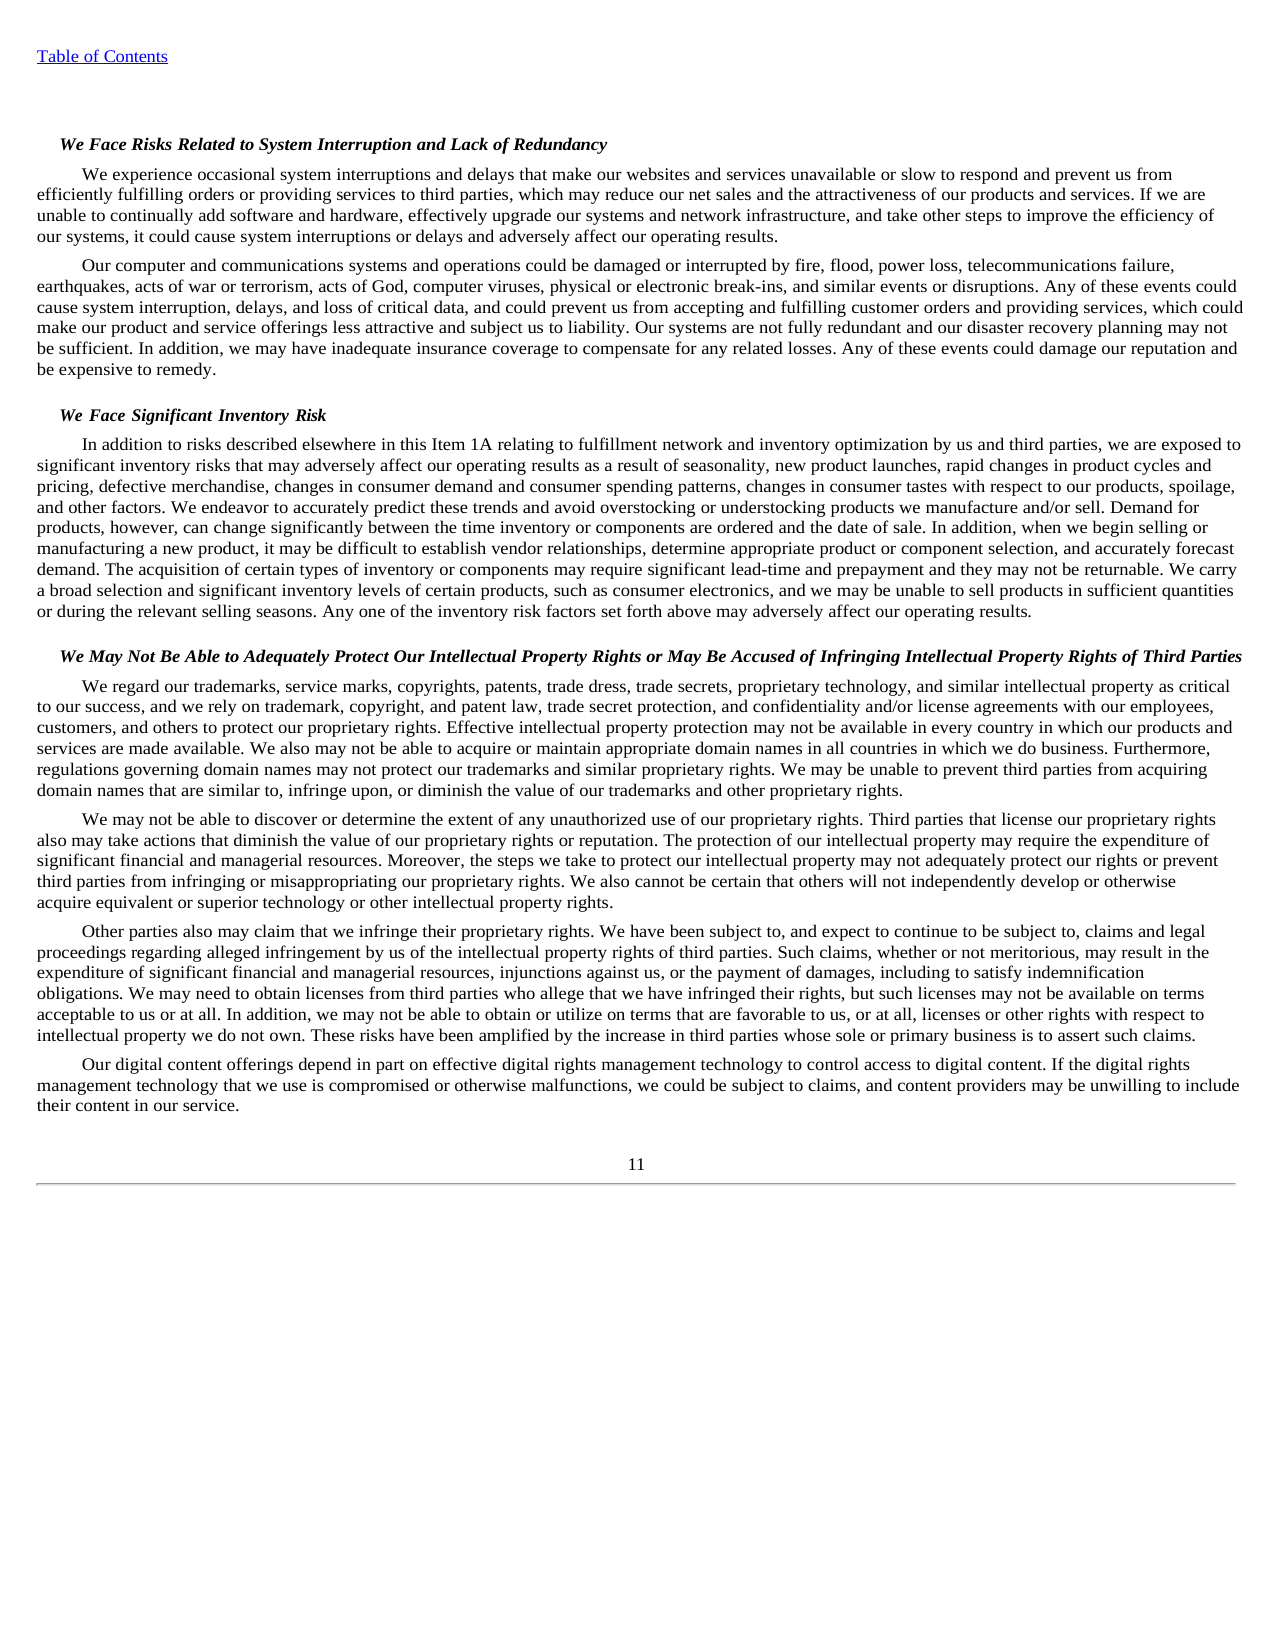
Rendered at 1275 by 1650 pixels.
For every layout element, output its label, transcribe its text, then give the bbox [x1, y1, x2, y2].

subtitle We May Not Be Able to Adequately Protect Our Intellectual Property Rights or May Be Accused of Infringing Intellectual Property Rights of Third Parties [59, 646, 1248, 666]
text Our computer and communications systems and operations could be damaged or interrupted by fire, flood, power loss, telecommunications failure, earthquakes, acts of war or terrorism, acts of God, computer viruses, physical or electronic break-ins, and similar events or disruptions. Any of these events could cause system interruption, delays, and loss of critical data, and could prevent us from accepting and fulfilling customer orders and providing services, which could make our product and service offerings less attractive and subject us to liability. Our systems are not fully redundant and our disaster recovery planning may not be sufficient. In addition, we may have inadequate insurance coverage to compensate for any related losses. Any of these events could damage our reputation and be expensive to remedy. [37, 255, 1248, 379]
subtitle We Face Significant Inventory Risk [59, 404, 1248, 425]
subtitle We Face Risks Related to System Interruption and Lack of Redundancy [59, 134, 1248, 154]
text Our digital content offerings depend in part on effective digital rights management technology to control access to digital content. If the digital rights management technology that we use is compromised or otherwise malfunctions, we could be subject to claims, and content providers may be unwilling to include their content in our service. [37, 1054, 1248, 1116]
text We experience occasional system interruptions and delays that make our websites and services unavailable or slow to respond and prevent us from efficiently fulfilling orders or providing services to third parties, which may reduce our net sales and the attractiveness of our products and services. If we are unable to continually add software and hardware, effectively upgrade our systems and network infrastructure, and take other steps to improve the efficiency of our systems, it could cause system interruptions or delays and adversely affect our operating results. [37, 163, 1233, 246]
text We regard our trademarks, service marks, copyrights, patents, trade dress, trade secrets, proprietary technology, and similar intellectual property as critical to our success, and we rely on trademark, copyright, and patent law, trade secret protection, and confidentiality and/or license agreements with our employees, customers, and others to protect our proprietary rights. Effective intellectual property protection may not be available in every country in which our products and services are made available. We also may not be able to acquire or maintain appropriate domain names in all countries in which we do business. Furthermore, regulations governing domain names may not protect our trademarks and similar proprietary rights. We may be unable to prevent third parties from acquiring domain names that are similar to, infringe upon, or diminish the value of our trademarks and other proprietary rights. [37, 676, 1248, 800]
text In addition to risks described elsewhere in this Item 1A relating to fulfillment network and inventory optimization by us and third parties, we are exposed to significant inventory risks that may adversely affect our operating results as a result of seasonality, new product launches, rapid changes in product cycles and pricing, defective merchandise, changes in consumer demand and consumer spending patterns, changes in consumer tastes with respect to our products, spoilage, and other factors. We endeavor to accurately predict these trends and avoid overstocking or understocking products we manufacture and/or sell. Demand for products, however, can change significantly between the time inventory or components are ordered and the date of sale. In addition, when we begin selling or manufacturing a new product, it may be difficult to establish vendor relationships, determine appropriate product or component selection, and accurately forecast demand. The acquisition of certain types of inventory or components may require significant lead-time and prepayment and they may not be returnable. We carry a broad selection and significant inventory levels of certain products, such as consumer electronics, and we may be unable to sell products in sufficient quantities or during the relevant selling seasons. Any one of the inventory risk factors set forth above may adversely affect our operating results. [37, 434, 1248, 621]
text Other parties also may claim that we infringe their proprietary rights. We have been subject to, and expect to continue to be subject to, claims and legal proceedings regarding alleged infringement by us of the intellectual property rights of third parties. Such claims, whether or not meritorious, may result in the expenditure of significant financial and managerial resources, injunctions against us, or the payment of damages, including to satisfy indemnification obligations. We may need to obtain licenses from third parties who allege that we have infringed their rights, but such licenses may not be available on terms acceptable to us or at all. In addition, we may not be able to obtain or utilize on terms that are favorable to us, or at all, licenses or other rights with respect to intellectual property we do not own. These risks have been amplified by the increase in third parties whose sole or primary business is to assert such claims. [37, 921, 1224, 1045]
text We may not be able to discover or determine the extent of any unauthorized use of our proprietary rights. Third parties that license our proprietary rights also may take actions that diminish the value of our proprietary rights or reputation. The protection of our intellectual property may require the expenditure of significant financial and managerial resources. Moreover, the steps we take to protect our intellectual property may not adequately protect our rights or prevent third parties from infringing or misappropriating our proprietary rights. We also cannot be certain that others will not independently develop or otherwise acquire equivalent or superior technology or other intellectual property rights. [37, 808, 1233, 912]
